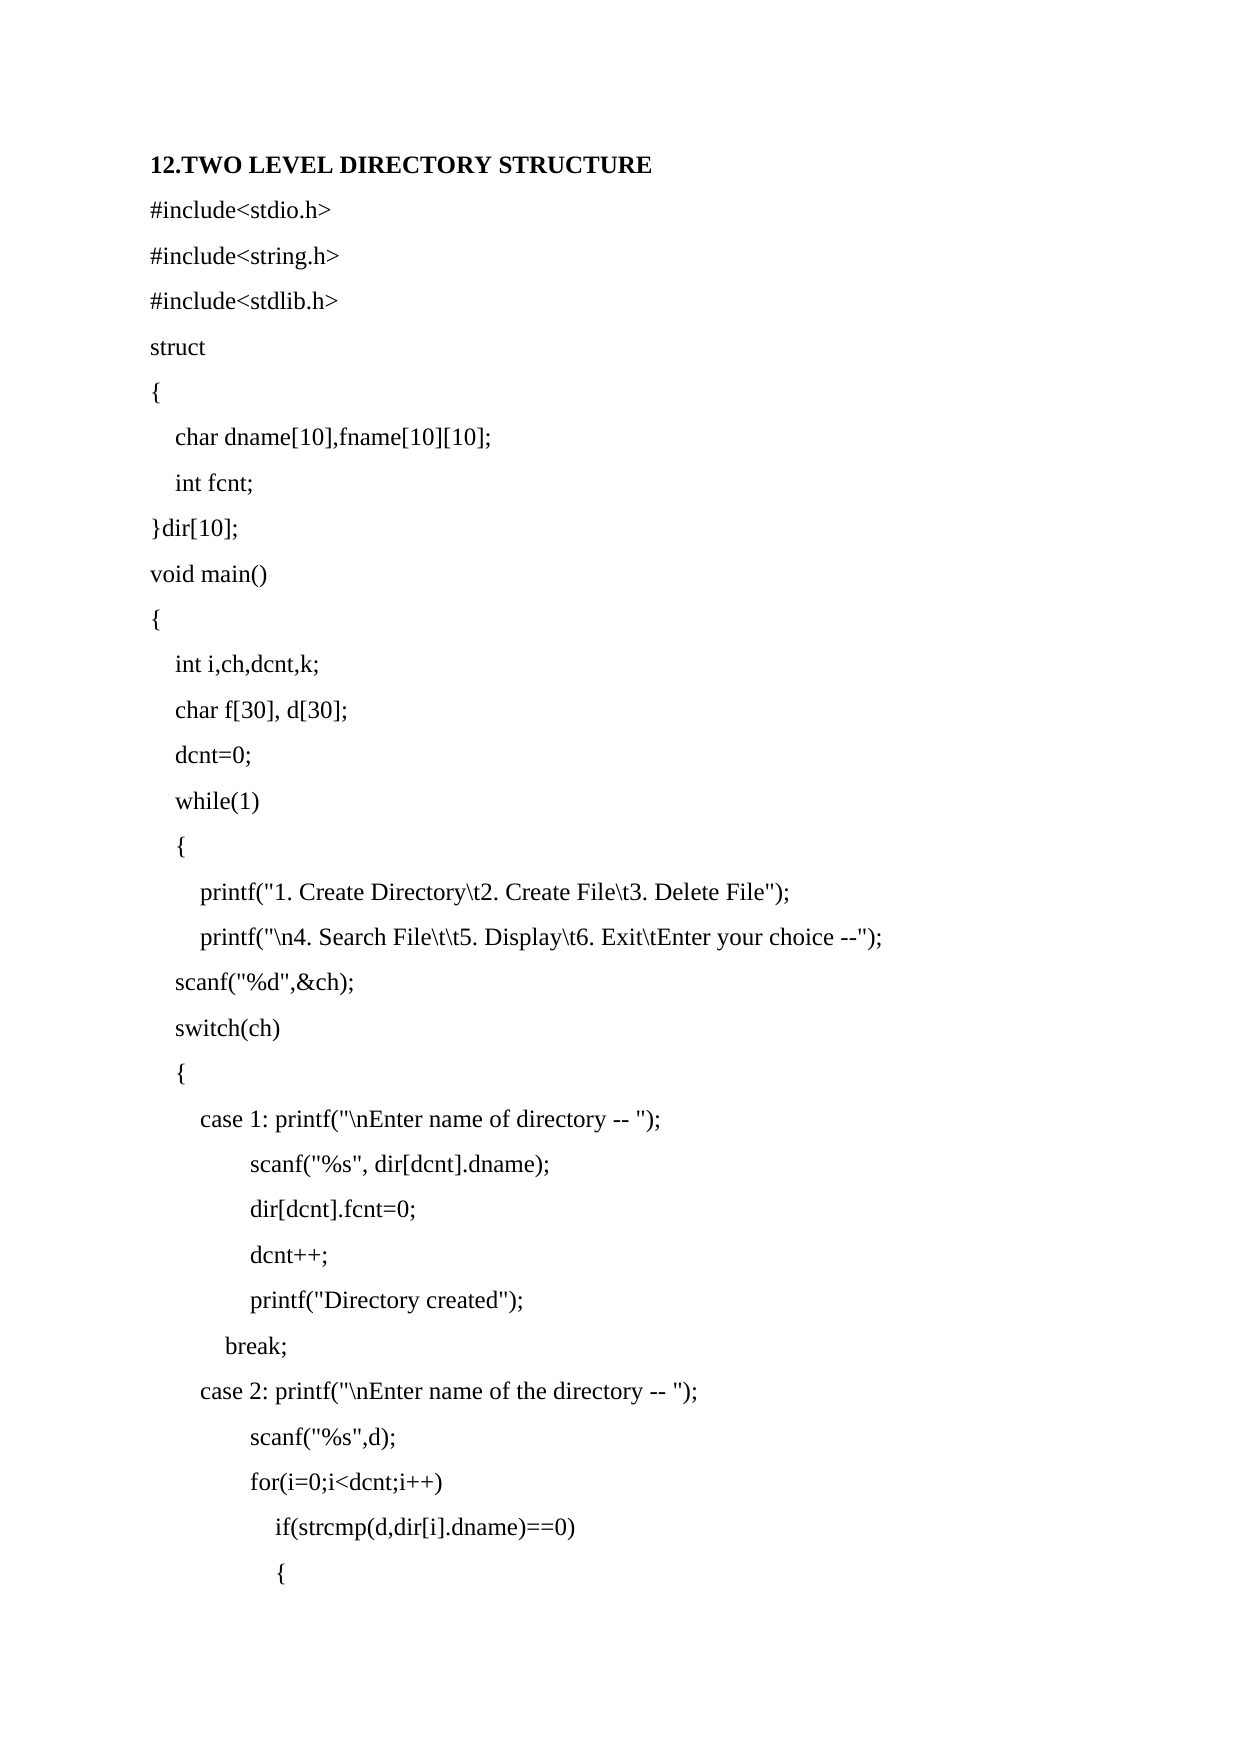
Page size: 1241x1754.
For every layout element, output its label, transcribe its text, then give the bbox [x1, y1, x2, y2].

text scanf("%s", dir[dcnt].dname); [150, 1149, 1090, 1178]
text { [150, 831, 1090, 860]
text dcnt=0; [150, 740, 1090, 769]
text dir[dcnt].fcnt=0; [150, 1194, 1090, 1223]
text while(1) [150, 786, 1090, 814]
text 12.TWO LEVEL DIRECTORY STRUCTURE [150, 150, 1090, 179]
text printf("Directory created"); [150, 1285, 1090, 1314]
text printf("\n4. Search File\t\t5. Display\t6. Exit\tEnter your choice --"); [150, 922, 1090, 951]
text char dname[10],fname[10][10]; [150, 422, 1090, 451]
text #include<stdlib.h> [150, 286, 1090, 315]
text void main() [150, 559, 1090, 587]
text #include<string.h> [150, 241, 1090, 269]
text { [150, 377, 1090, 406]
text { [150, 604, 1090, 633]
text int i,ch,dcnt,k; [150, 649, 1090, 678]
text struct [150, 332, 1090, 360]
text char f[30], d[30]; [150, 695, 1090, 724]
text case 2: printf("\nEnter name of the directory -- "); [150, 1376, 1090, 1405]
text break; [150, 1331, 1090, 1359]
text { [150, 1058, 1090, 1087]
text { [150, 1558, 1090, 1587]
text int fcnt; [150, 468, 1090, 497]
text scanf("%s",d); [150, 1422, 1090, 1450]
text case 1: printf("\nEnter name of directory -- "); [150, 1104, 1090, 1132]
text switch(ch) [150, 1013, 1090, 1042]
text for(i=0;i<dcnt;i++) [150, 1467, 1090, 1496]
text if(strcmp(d,dir[i].dname)==0) [150, 1512, 1090, 1541]
text dcnt++; [150, 1240, 1090, 1269]
text #include<stdio.h> [150, 195, 1090, 224]
text scanf("%d",&ch); [150, 967, 1090, 996]
text }dir[10]; [150, 513, 1090, 542]
text printf("1. Create Directory\t2. Create File\t3. Delete File"); [150, 877, 1090, 905]
